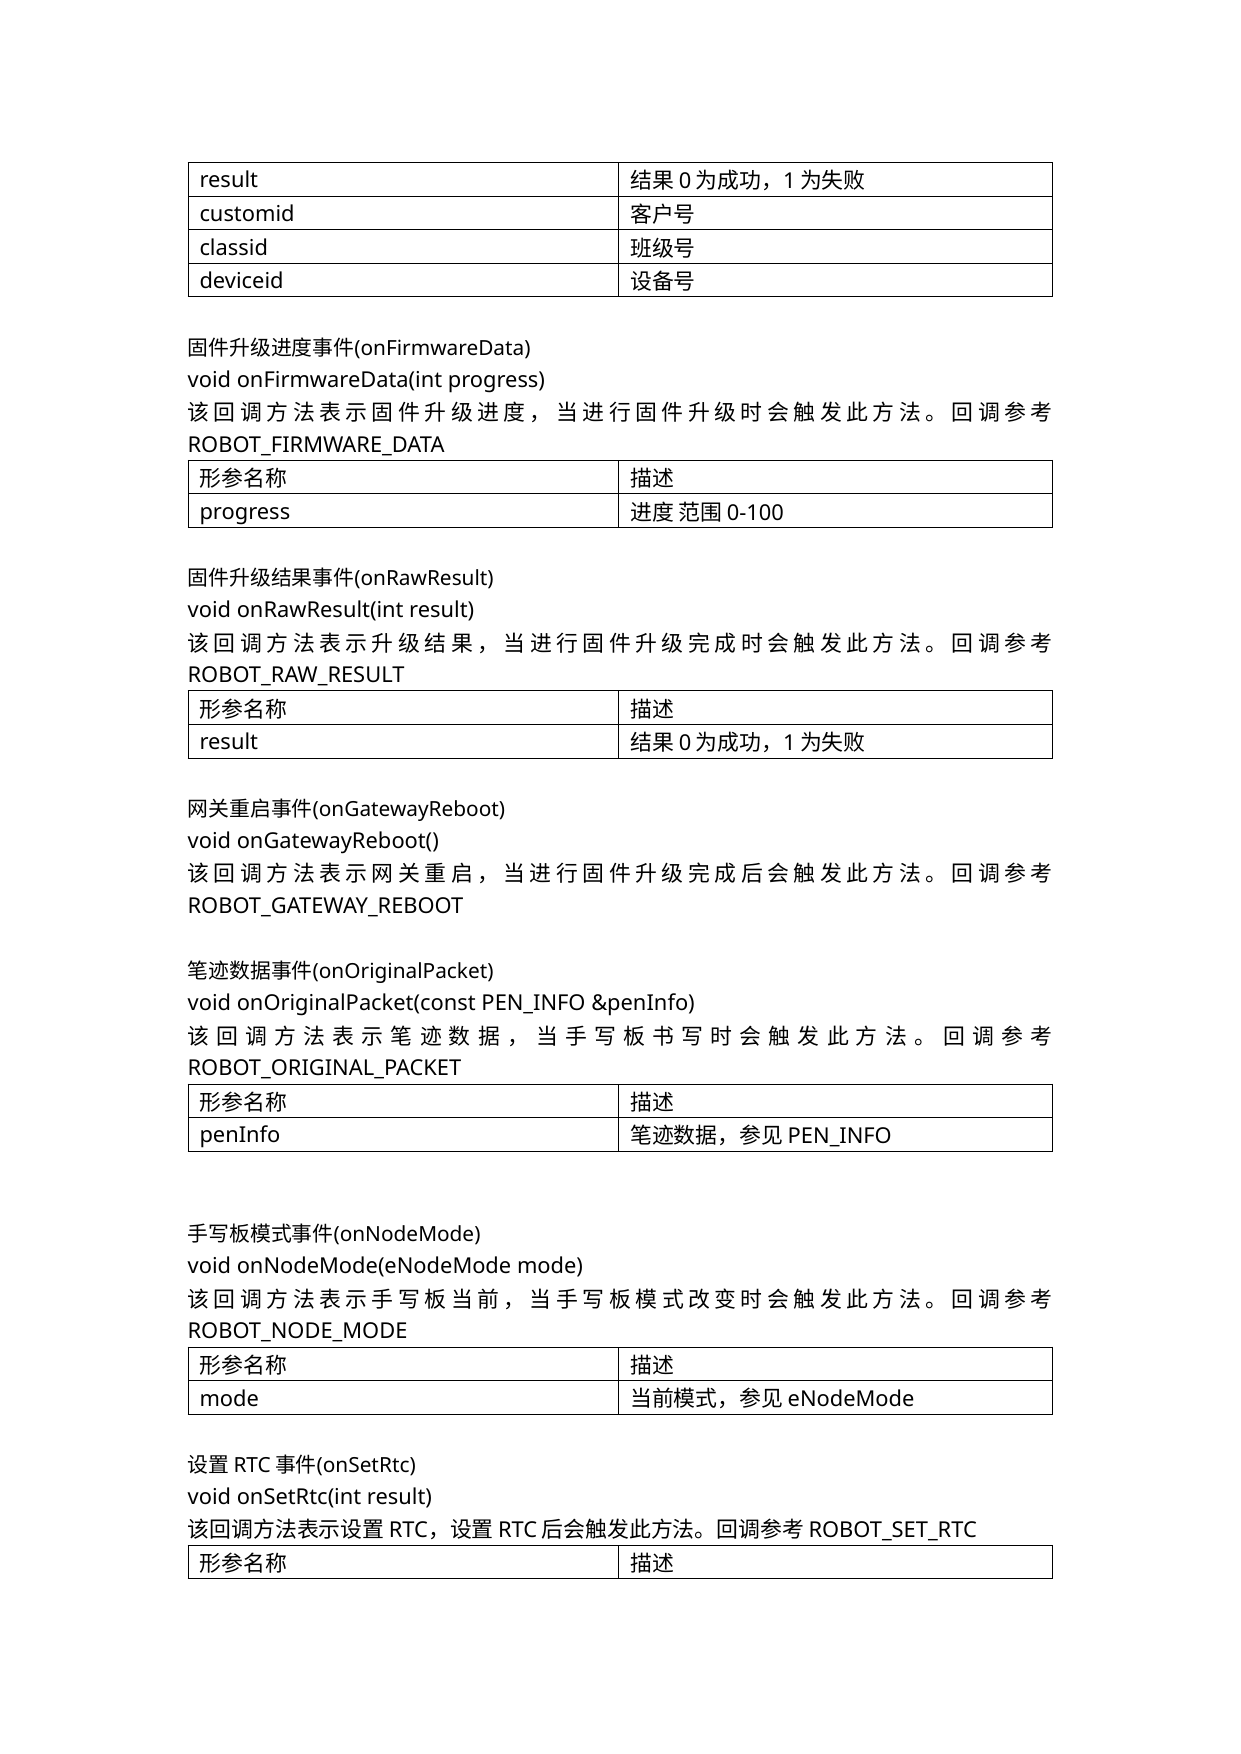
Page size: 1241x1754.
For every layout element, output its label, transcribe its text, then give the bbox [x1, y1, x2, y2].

text 笔迹数据事件(onOriginalPacket) [187, 953, 1053, 986]
table_cell 设备号 [619, 264, 1052, 296]
text 手写板模式事件(onNodeMode) [187, 1217, 1053, 1249]
table_cell 结果 0为成功，1为失败 [619, 163, 1052, 196]
text void onOriginalPacket(const PEN_INFO &penInfo) [187, 986, 1053, 1018]
text 该回调方法表示笔迹数据，当手写板书写时会触发此方法。回调参考ROBOT_ORIGINAL_PACKET [187, 1018, 1053, 1083]
table_header 形参名称 [189, 1546, 618, 1578]
table_header 描述 [619, 1085, 1052, 1117]
table_header 形参名称 [189, 461, 618, 493]
text 设置RTC事件(onSetRtc) [187, 1447, 1053, 1480]
table_cell 结果 0为成功，1为失败 [619, 725, 1052, 757]
table_cell 进度 范围0-100 [619, 494, 1052, 527]
table_header 形参名称 [189, 1085, 618, 1117]
table_cell penInfo [189, 1118, 618, 1151]
text void onGatewayReboot() [187, 823, 1053, 856]
text void onRawResult(int result) [187, 593, 1053, 625]
table_cell 当前模式，参见eNodeMode [619, 1381, 1052, 1414]
text 固件升级结果事件(onRawResult) [187, 560, 1053, 593]
table_cell result [189, 163, 618, 196]
text 该回调方法表示固件升级进度，当进行固件升级时会触发此方法。回调参考ROBOT_FIRMWARE_DATA [187, 395, 1053, 460]
text 该回调方法表示升级结果，当进行固件升级完成时会触发此方法。回调参考ROBOT_RAW_RESULT [187, 625, 1053, 690]
text 该回调方法表示手写板当前，当手写板模式改变时会触发此方法。回调参考ROBOT_NODE_MODE [187, 1282, 1053, 1347]
text 网关重启事件(onGatewayReboot) [187, 791, 1053, 823]
table_header 描述 [619, 461, 1052, 493]
table_header 形参名称 [189, 691, 618, 724]
text 该回调方法表示设置RTC，设置RTC后会触发此方法。回调参考ROBOT_SET_RTC [187, 1512, 1053, 1545]
table_cell result [189, 725, 618, 757]
table_cell deviceid [189, 264, 618, 296]
table_cell mode [189, 1381, 618, 1414]
table_cell 班级号 [619, 230, 1052, 263]
text void onSetRtc(int result) [187, 1480, 1053, 1512]
table_header 形参名称 [189, 1348, 618, 1380]
text 固件升级进度事件(onFirmwareData) [187, 330, 1053, 362]
table_cell 笔迹数据，参见PEN_INFO [619, 1118, 1052, 1151]
table_header 描述 [619, 691, 1052, 724]
text void onFirmwareData(int progress) [187, 362, 1053, 395]
text void onNodeMode(eNodeMode mode) [187, 1249, 1053, 1282]
table_cell customid [189, 197, 618, 229]
table_header 描述 [619, 1348, 1052, 1380]
text 该回调方法表示网关重启，当进行固件升级完成后会触发此方法。回调参考ROBOT_GATEWAY_REBOOT [187, 856, 1053, 921]
table_header 描述 [619, 1546, 1052, 1578]
table_cell classid [189, 230, 618, 263]
table_cell progress [189, 494, 618, 527]
table_cell 客户号 [619, 197, 1052, 229]
